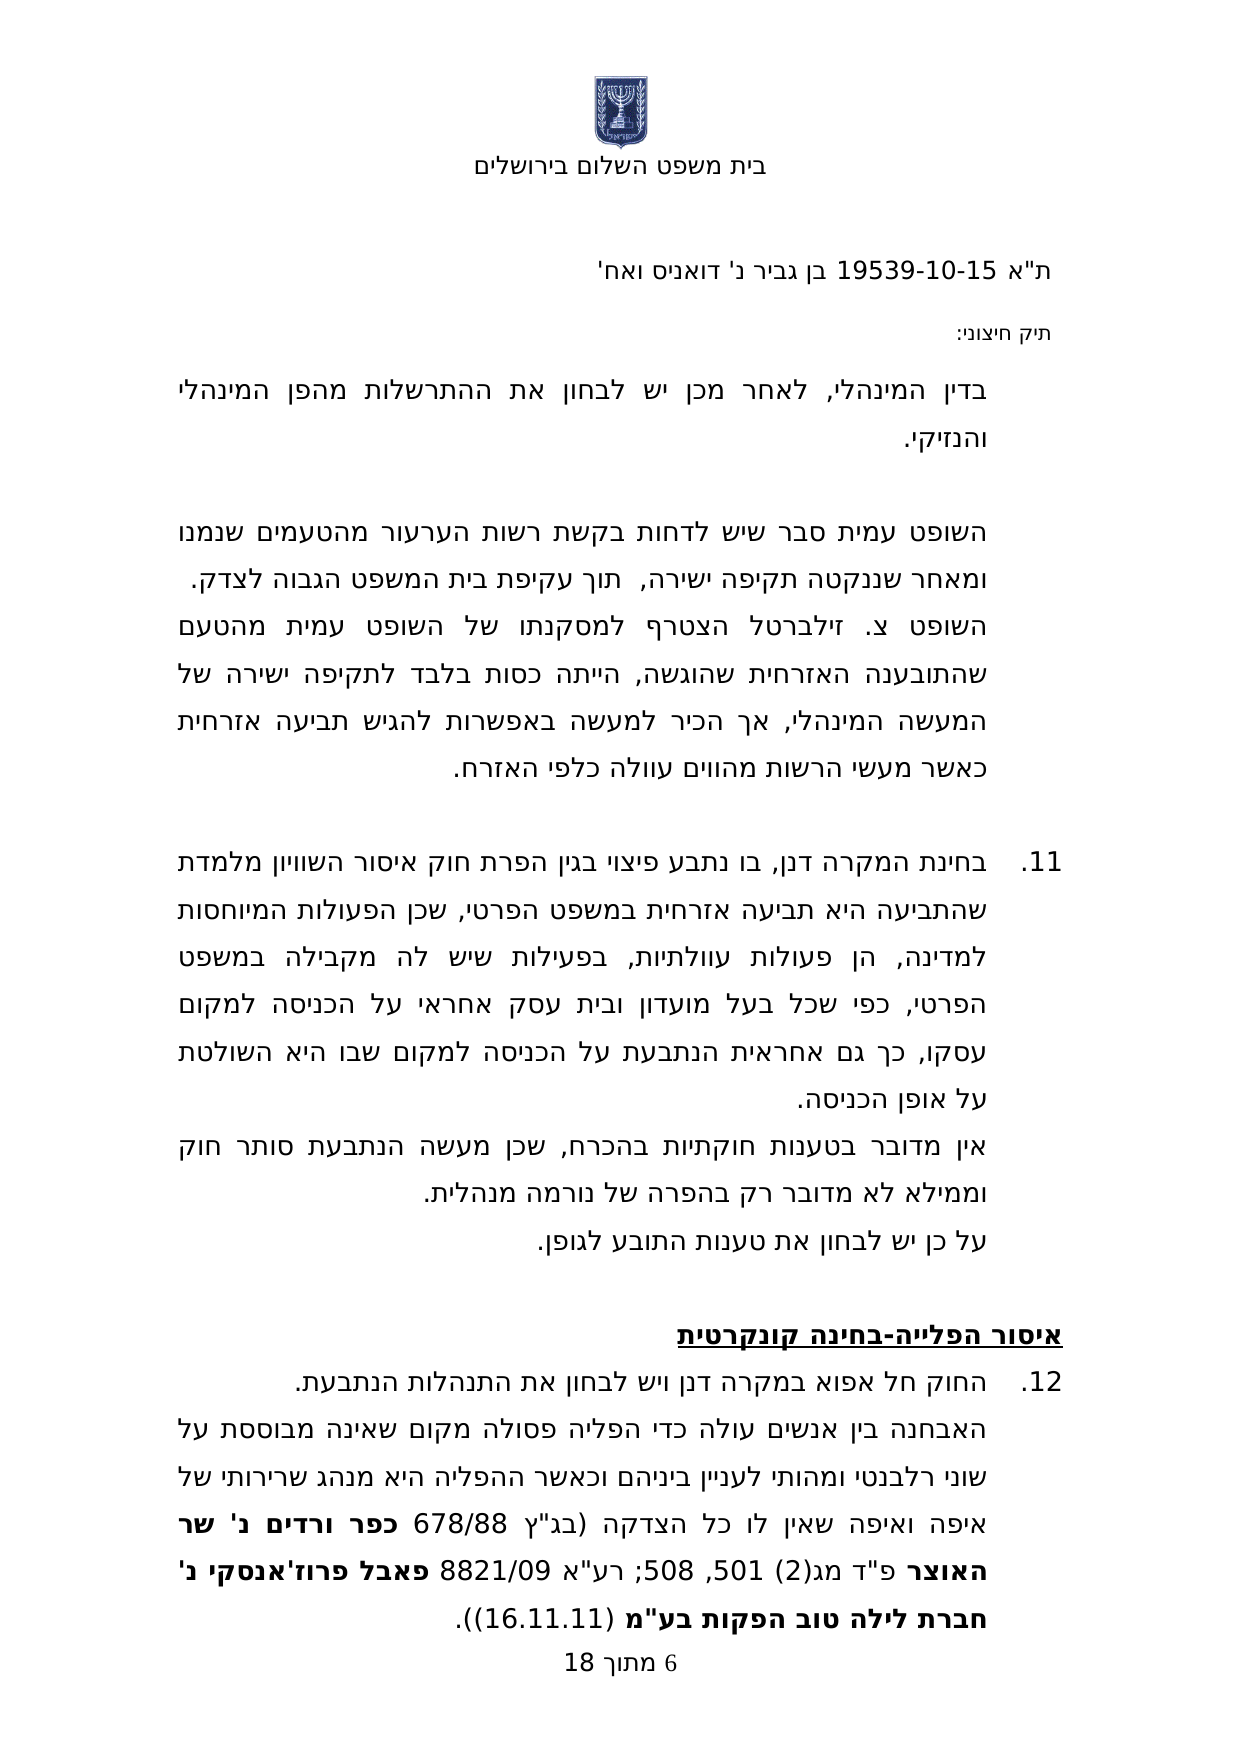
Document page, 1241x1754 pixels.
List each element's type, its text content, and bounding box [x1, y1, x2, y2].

text השופט עמית סבר שיש לדחות בקשת רשות הערעור מהטעמים שנמנו ומאחר שננקטה תקיפה ישירה, תוך עקיפת בית המשפט הגבוה לצדק. [177, 516, 988, 595]
text אין מדובר בטענות חוקתיות בהכרח, שכן מעשה הנתבעת סותר חוק וממילא לא מדובר רק בהפרה של נורמה מנהלית. [177, 1131, 988, 1209]
text האבחנה בין אנשים עולה כדי הפליה פסולה מקום שאינה מבוססת על שוני רלבנטי ומהותי לעניין ביניהם וכאשר ההפליה היא מנהג שרירותי של איפה ואיפה שאין לו כל הצדקה (בג"ץ 678/88 כפר ורדים נ' שר האוצר פ"ד מג(2) 501, 508; רע"א 8821/09 פאבל פרוז'אנסקי נ' חברת לילה טוב הפקות בע"מ (16.11.11)). [177, 1414, 988, 1634]
text השופט צ. זילברטל הצטרף למסקנתו של השופט עמית מהטעם שהתובענה האזרחית שהוגשה, הייתה כסות בלבד לתקיפה ישירה של המעשה המינהלי, אך הכיר למעשה באפשרות להגיש תביעה אזרחית כאשר מעשי הרשות מהווים עוולה כלפי האזרח. [177, 611, 988, 784]
text 12. החוק חל אפוא במקרה דנן ויש לבחון את התנהלות הנתבעת. [177, 1367, 1063, 1398]
text 11. בחינת המקרה דנן, בו נתבע פיצוי בגין הפרת חוק איסור השוויון מלמדת שהתביעה היא תביעה אזרחית במשפט הפרטי, שכן הפעולות המיוחסות למדינה, הן פעולות עוולתיות, בפעילות שיש לה מקבילה במשפט הפרטי, כפי שכל בעל מועדון ובית עסק אחראי על הכניסה למקום עסקו, כך גם אחראית הנתבעת על הכניסה למקום שבו היא השולטת על אופן הכניסה. [177, 847, 1063, 1115]
text איסור הפלייה-בחינה קונקרטית [177, 1319, 1063, 1351]
picture [589, 75, 651, 152]
text על כן יש לבחון את טענות התובע לגופן. [177, 1225, 988, 1257]
